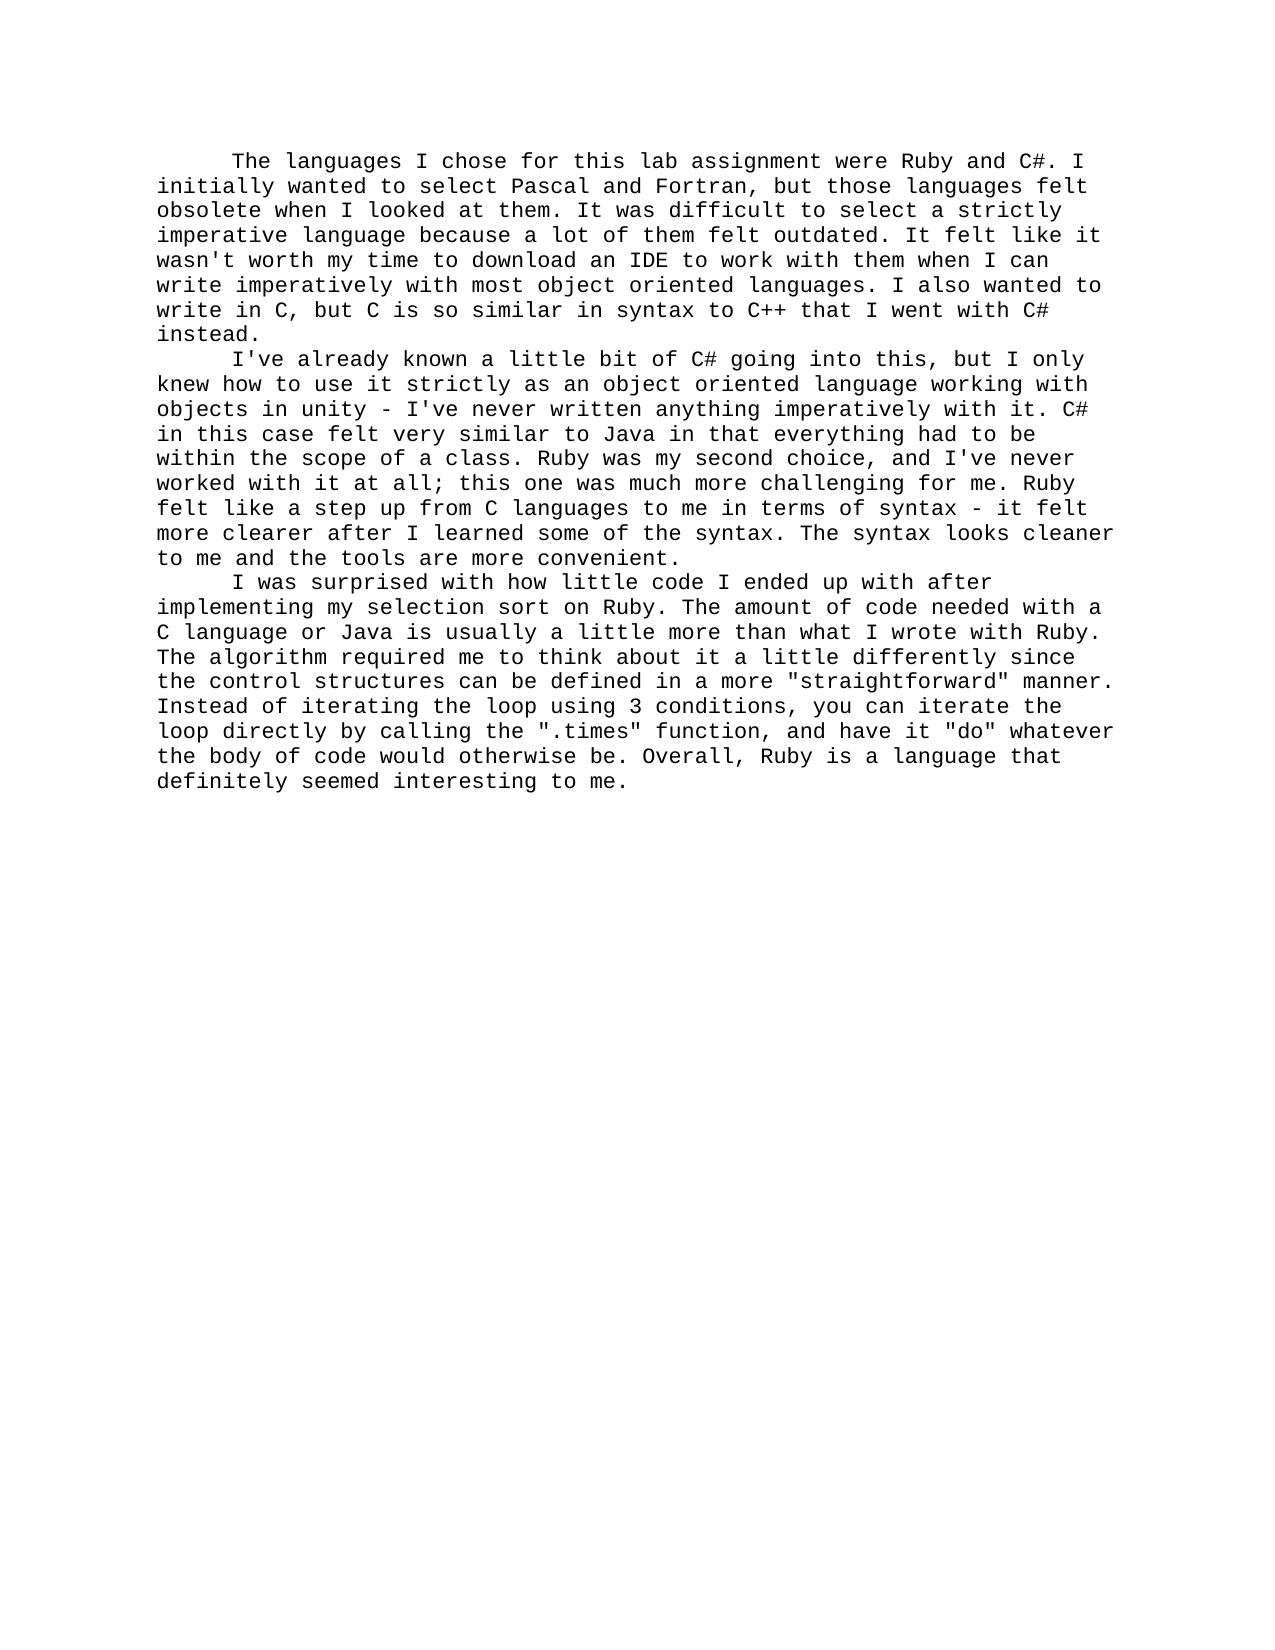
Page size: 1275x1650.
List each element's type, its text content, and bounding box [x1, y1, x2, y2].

text I was surprised with how little code I ended up with after implementing my selection sort on Ruby. The amount of code needed with a C language or Java is usually a little more than what I wrote with Ruby. The algorithm required me to think about it a little differently since the control structures can be defined in a more "straightforward" manner. Instead of iterating the loop using 3 conditions, you can iterate the loop directly by calling the ".times" function, and have it "do" whatever the body of code would otherwise be. Overall, Ruby is a language that definitely seemed interesting to me. [156, 571, 1118, 794]
text The languages I chose for this lab assignment were Ruby and C#. I initially wanted to select Pascal and Fortran, but those languages felt obsolete when I looked at them. It was difficult to select a strictly imperative language because a lot of them felt outdated. It felt like it wasn't worth my time to download an IDE to work with them when I can write imperatively with most object oriented languages. I also wanted to write in C, but C is so similar in syntax to C++ that I went with C# instead. [156, 150, 1118, 348]
text I've already known a little bit of C# going into this, but I only knew how to use it strictly as an object oriented language working with objects in unity - I've never written anything imperatively with it. C# in this case felt very similar to Java in that everything had to be within the scope of a class. Ruby was my second choice, and I've never worked with it at all; this one was much more challenging for me. Ruby felt like a step up from C languages to me in terms of syntax - it felt more clearer after I learned some of the syntax. The syntax looks cleaner to me and the tools are more convenient. [156, 348, 1118, 571]
